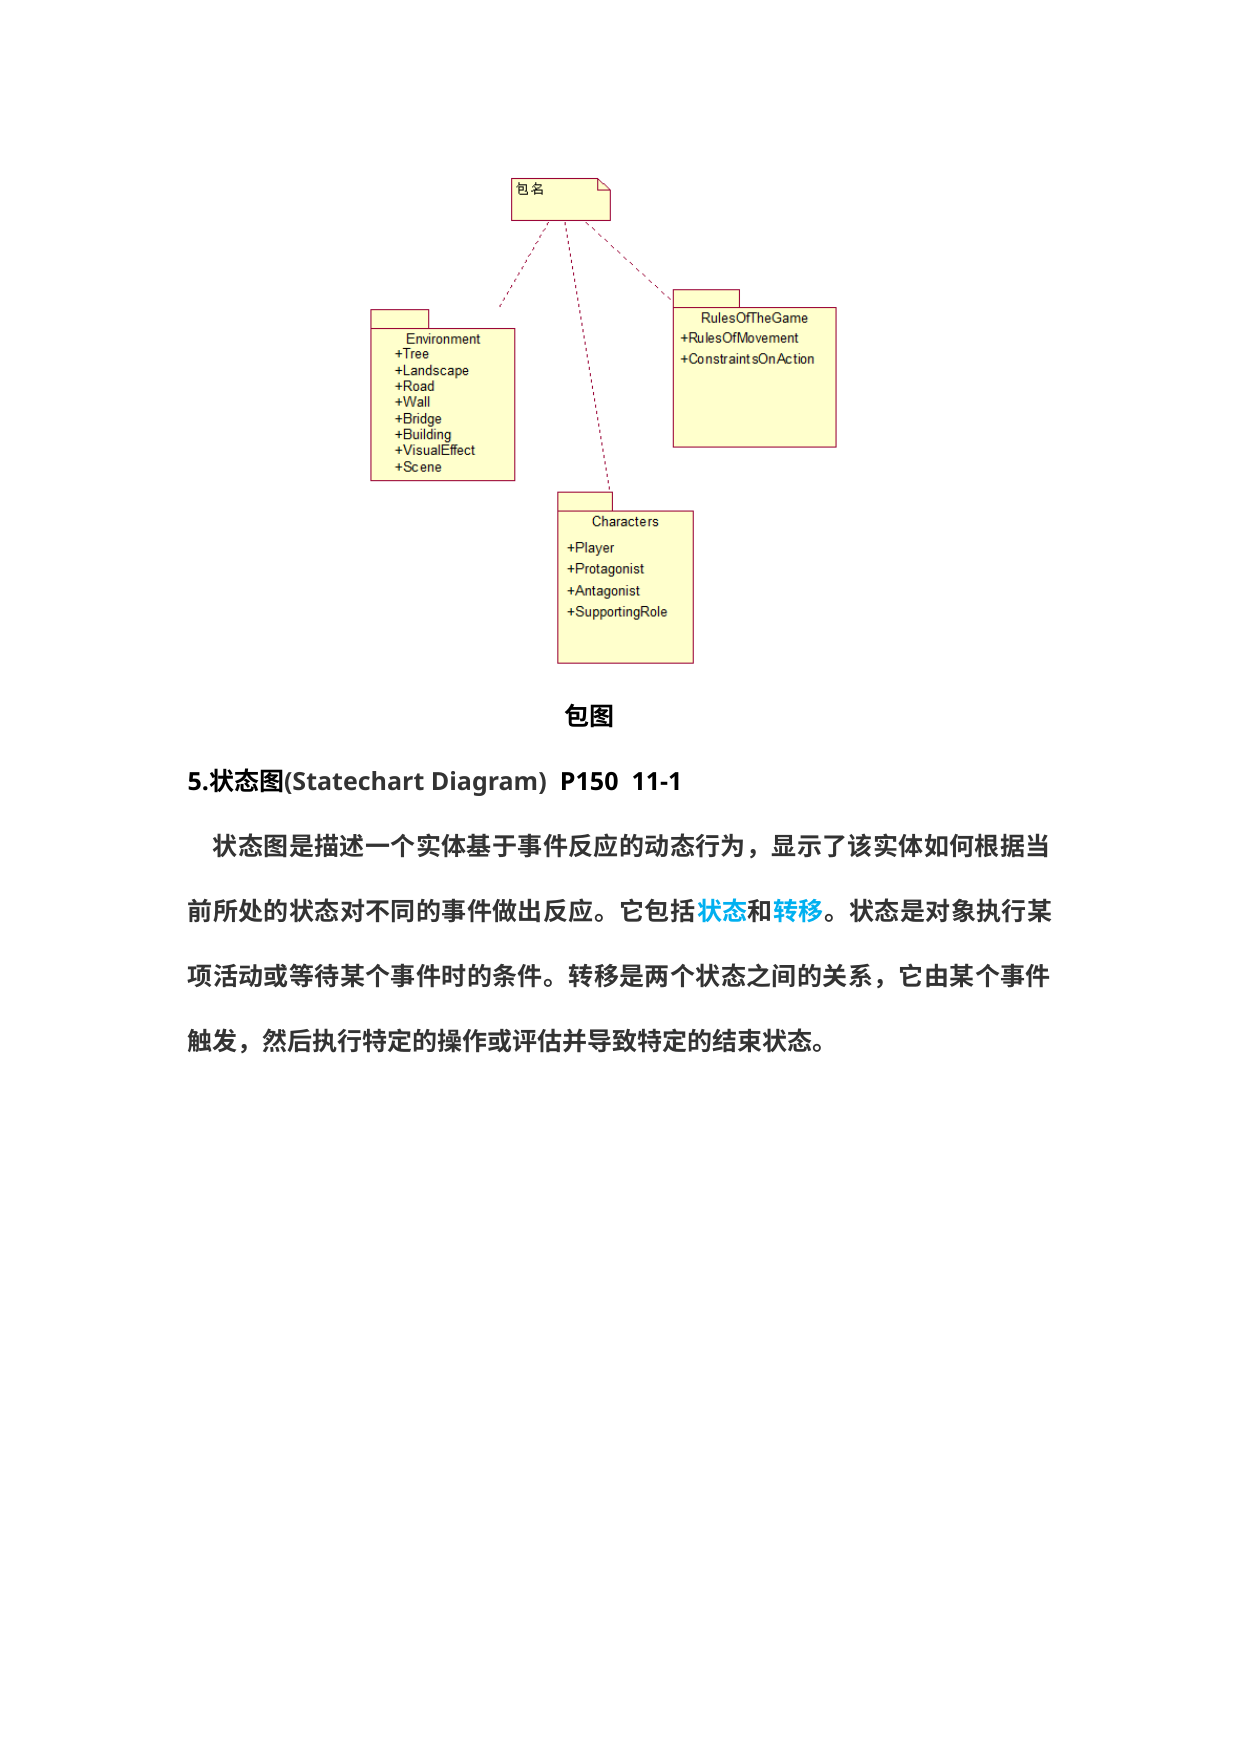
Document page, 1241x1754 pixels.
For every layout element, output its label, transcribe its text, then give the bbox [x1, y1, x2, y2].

text 包图 [187, 682, 1053, 747]
text 5.状态图(Statechart Diagram) P150 11-1 [187, 747, 1053, 812]
picture [340, 162, 866, 672]
text 状态图是描述一个实体基于事件反应的动态行为，显示了该实体如何根据当前所处的状态对不同的事件做出反应。它包括状态和转移。状态是对象执行某项活动或等待某个事件时的条件。转移是两个状态之间的关系，它由某个事件触发，然后执行特定的操作或评估并导致特定的结束状态。 [187, 812, 1053, 1072]
